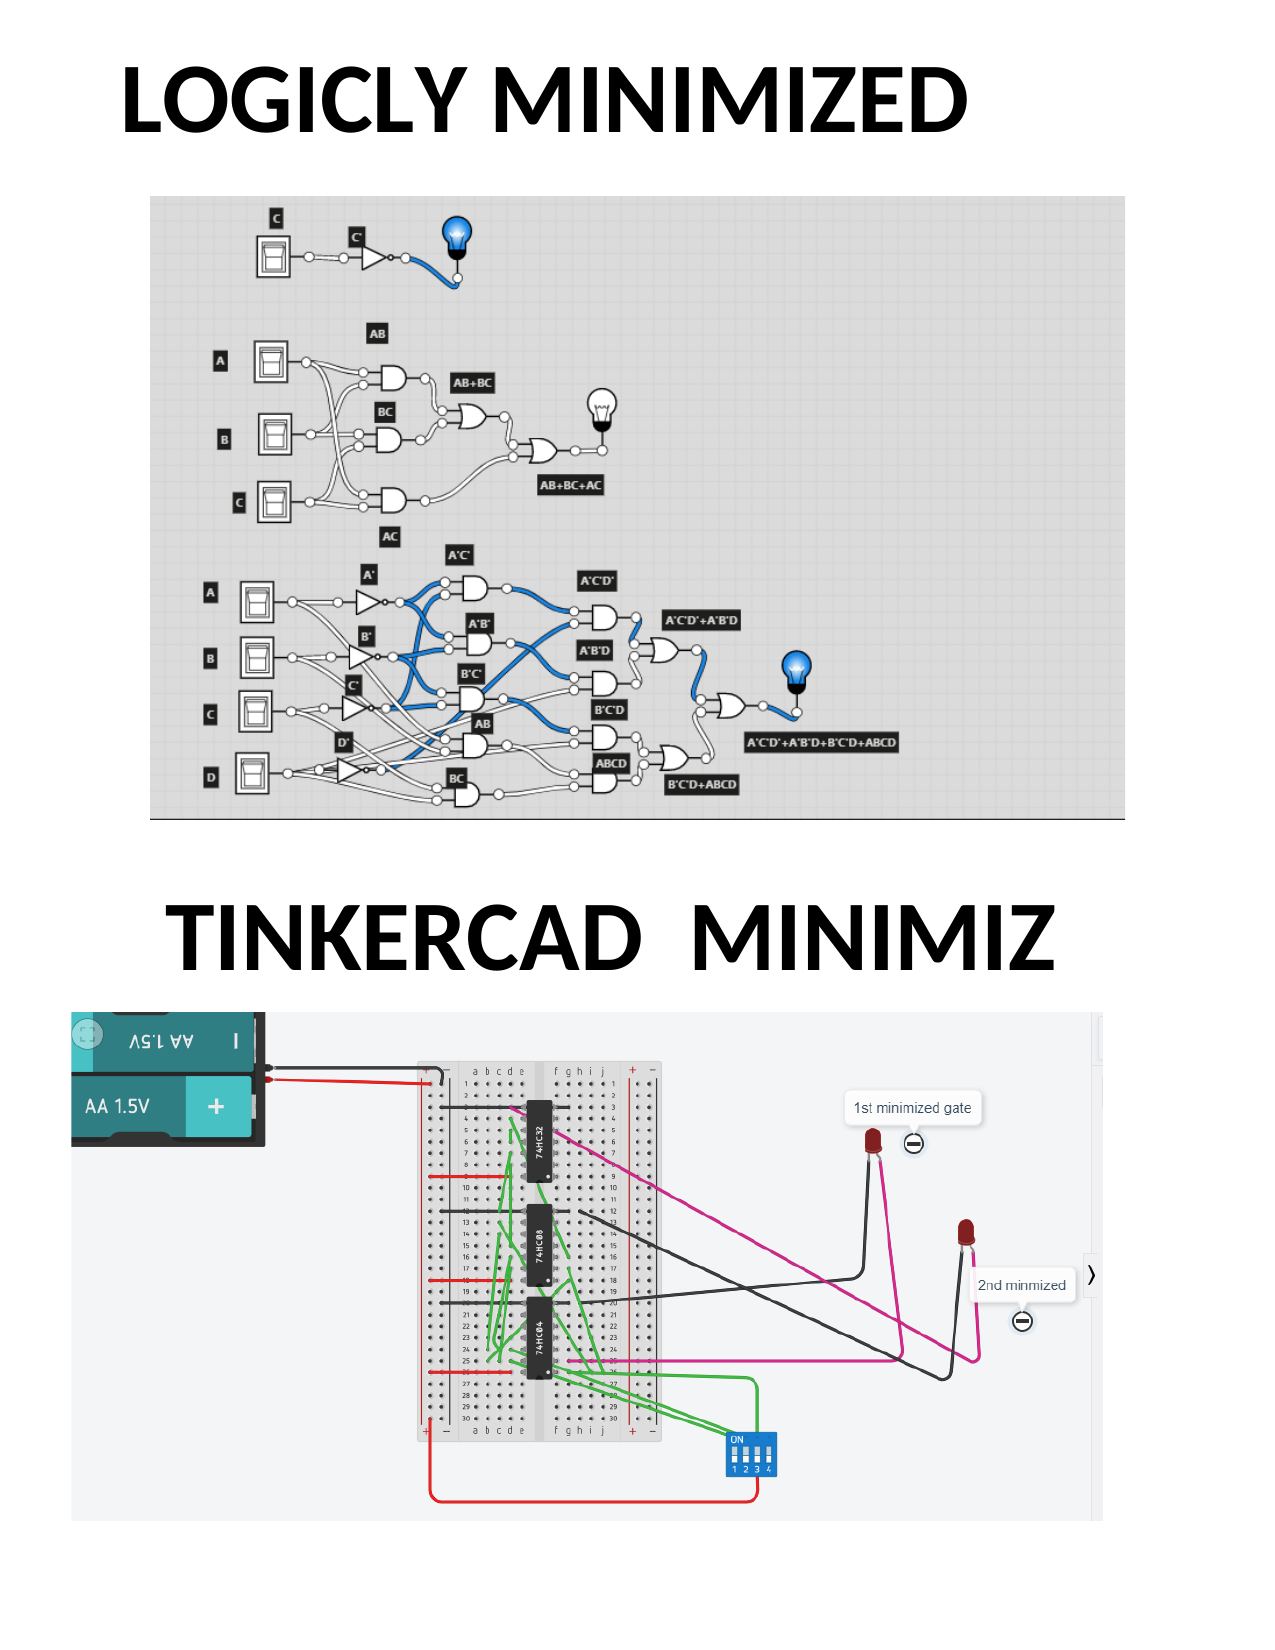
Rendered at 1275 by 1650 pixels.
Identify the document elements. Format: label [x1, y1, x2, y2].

picture [71, 1012, 1103, 1521]
picture [150, 196, 1125, 820]
